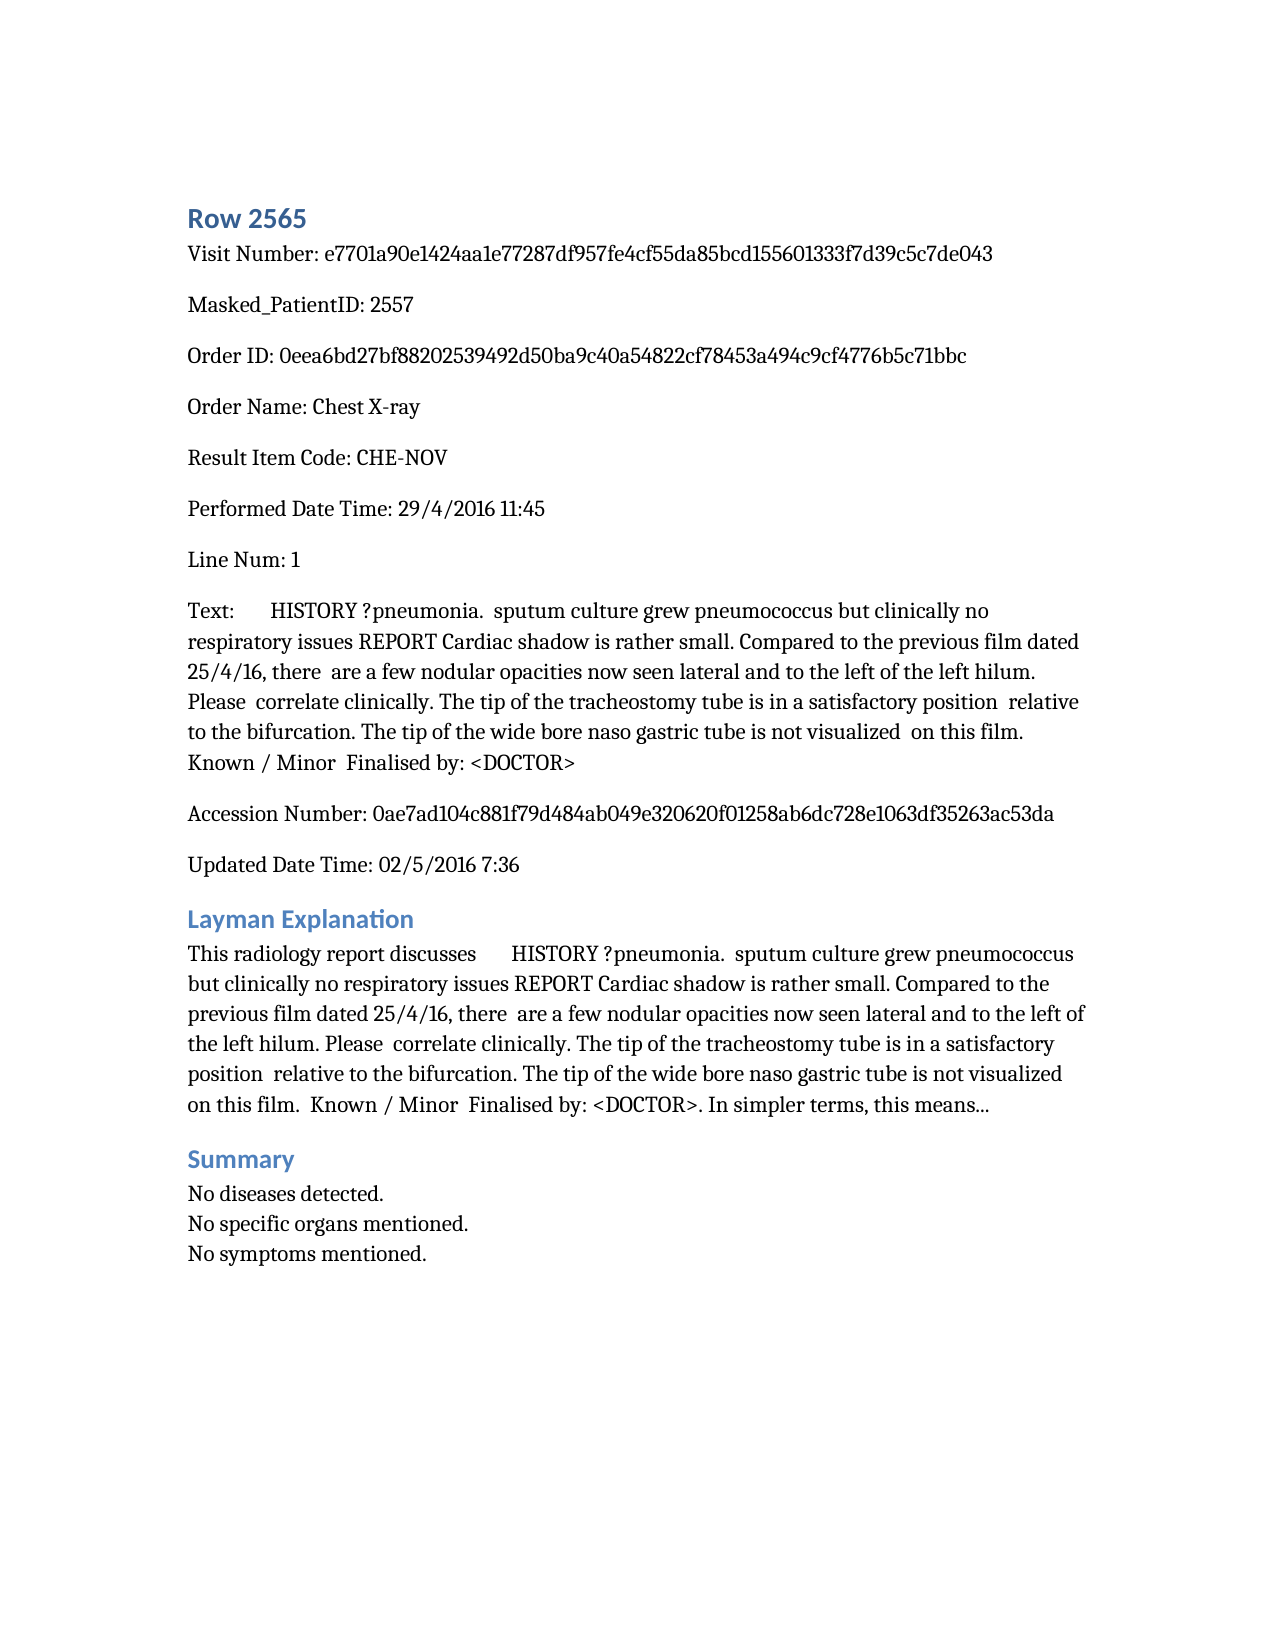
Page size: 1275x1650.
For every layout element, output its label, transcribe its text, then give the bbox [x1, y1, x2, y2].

subtitle Layman Explanation [187, 902, 1087, 935]
text Masked_PatientID: 2557 [187, 292, 1087, 318]
subtitle Row 2565 [187, 200, 1087, 236]
text Performed Date Time: 29/4/2016 11:45 [187, 496, 1087, 522]
text Line Num: 1 [187, 547, 1087, 573]
text Order Name: Chest X-ray [187, 394, 1087, 420]
text Accession Number: 0ae7ad104c881f79d484ab049e320620f01258ab6dc728e1063df35263ac53da [187, 800, 1087, 827]
text This radiology report discusses HISTORY ?pneumonia. sputum culture grew pneumococcus but clinically no respiratory issues REPORT Cardiac shadow is rather small. Compared to the previous film dated 25/4/16, there are a few nodular opacities now seen lateral and to the left of the left hilum. Please correlate clinically. The tip of the tracheostomy tube is in a satisfactory position relative to the bifurcation. The tip of the wide bore naso gastric tube is not visualized on this film. Known / Minor Finalised by: <DOCTOR>. In simpler terms, this means... [187, 940, 1087, 1118]
subtitle Summary [187, 1142, 1087, 1175]
text No diseases detected. No specific organs mentioned. No symptoms mentioned. [187, 1180, 1087, 1267]
text Updated Date Time: 02/5/2016 7:36 [187, 851, 1087, 878]
text Order ID: 0eea6bd27bf88202539492d50ba9c40a54822cf78453a494c9cf4776b5c71bbc [187, 343, 1087, 369]
text Visit Number: e7701a90e1424aa1e77287df957fe4cf55da85bcd155601333f7d39c5c7de043 [187, 241, 1087, 267]
text Result Item Code: CHE-NOV [187, 445, 1087, 471]
text Text: HISTORY ?pneumonia. sputum culture grew pneumococcus but clinically no respiratory issues REPORT Cardiac shadow is rather small. Compared to the previous film dated 25/4/16, there are a few nodular opacities now seen lateral and to the left of the left hilum. Please correlate clinically. The tip of the tracheostomy tube is in a satisfactory position relative to the bifurcation. The tip of the wide bore naso gastric tube is not visualized on this film. Known / Minor Finalised by: <DOCTOR> [187, 598, 1087, 776]
